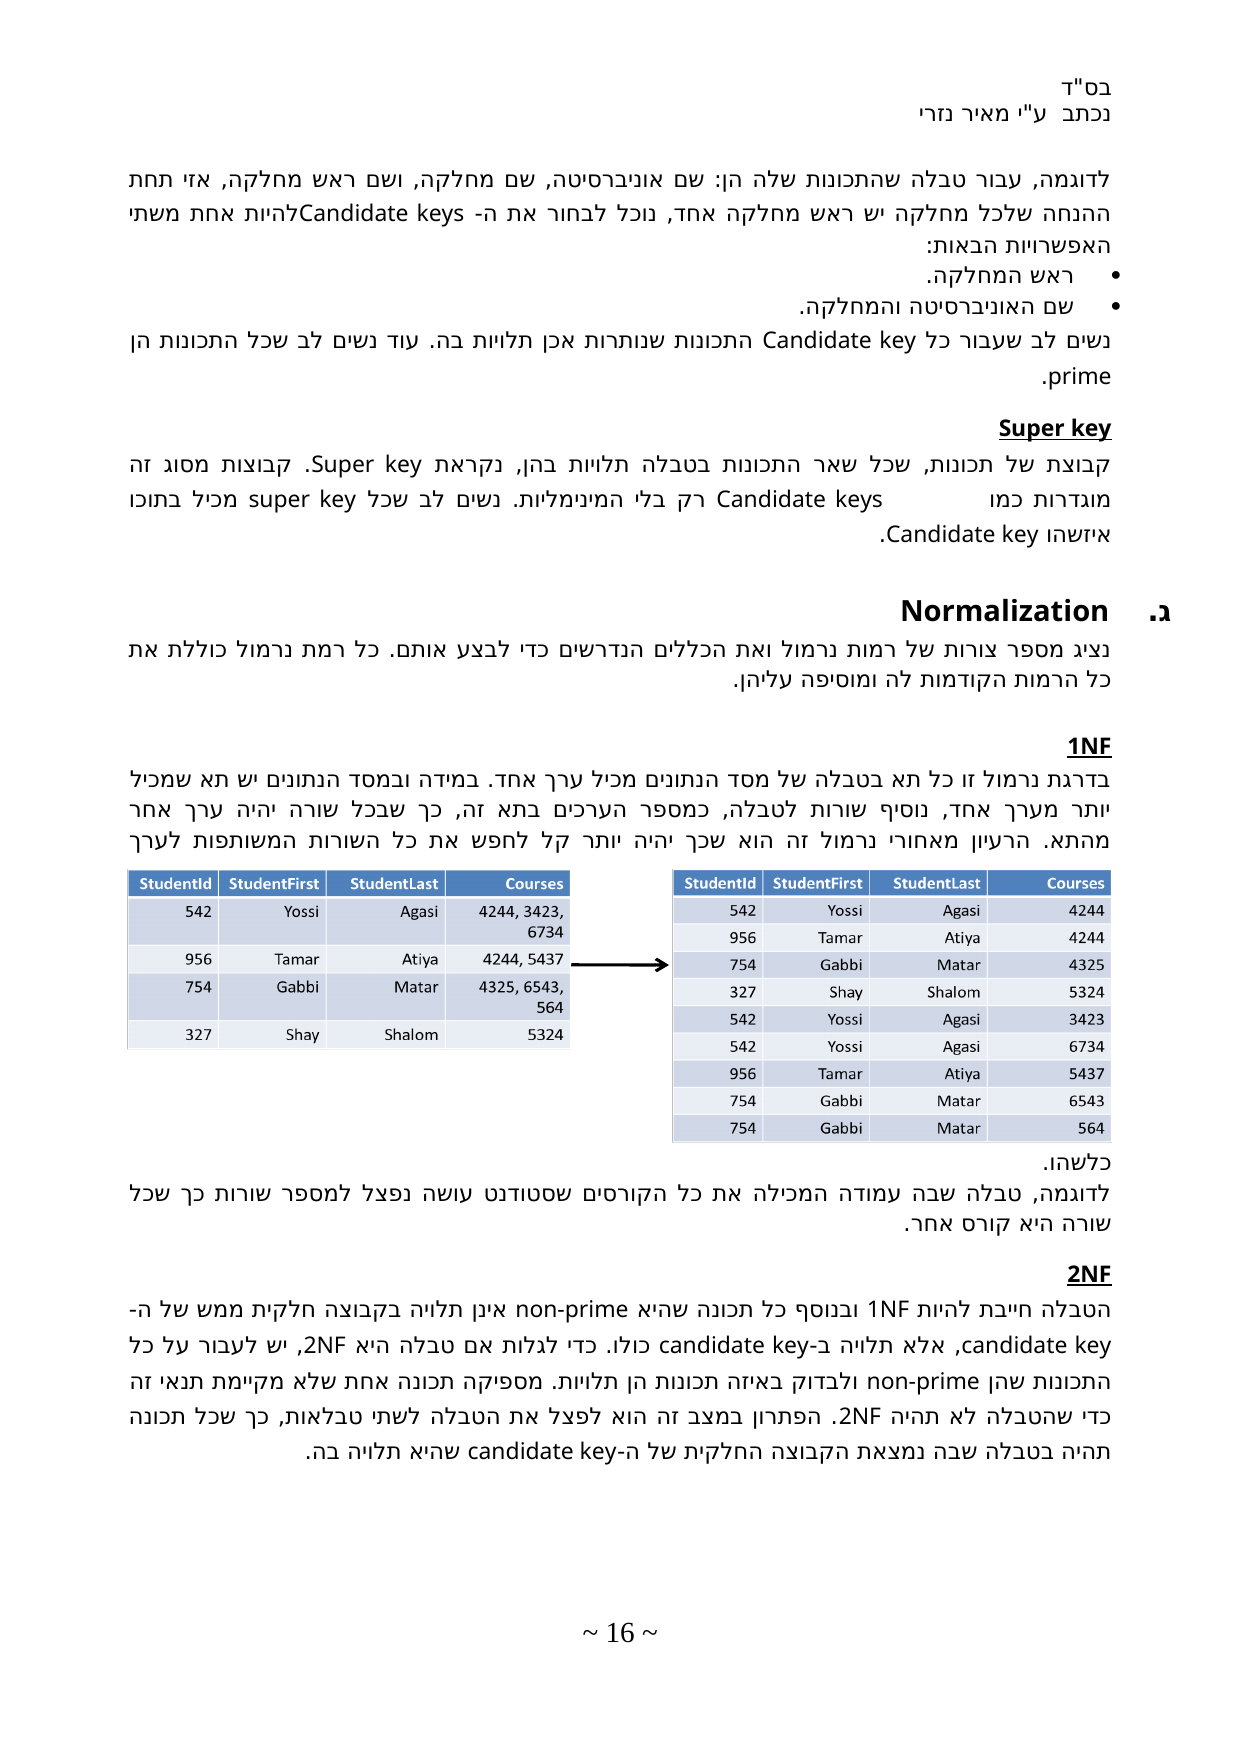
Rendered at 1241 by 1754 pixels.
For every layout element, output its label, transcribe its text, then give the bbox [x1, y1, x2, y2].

subtitle 1NF [128, 730, 1112, 761]
text נציג מספר צורות של רמות נרמול ואת הכללים הנדרשים כדי לבצע אותם. כל רמת נרמול כוללת את כל הרמות הקודמות לה ומוסיפה עליהן. [128, 636, 1112, 693]
subtitle 2NF [128, 1257, 1112, 1289]
subtitle Normalization [128, 590, 1147, 630]
text נשים לב שעבור כל Candidate key התכונות שנותרות אכן תלויות בה. עוד נשים לב שכל התכונות הן prime. [128, 324, 1112, 391]
list ראש המחלקה. [128, 263, 1112, 289]
subtitle Super key [128, 412, 1112, 443]
picture [127, 867, 572, 1055]
picture [672, 867, 1113, 1148]
list שם האוניברסיטה והמחלקה. [128, 293, 1112, 320]
text הטבלה חייבת להיות 1NF ובנוסף כל תכונה שהיא non-prime אינן תלויה בקבוצה חלקית ממש של ה-candidate key, אלא תלויה ב-candidate key כולו. כדי לגלות אם טבלה היא 2NF, יש לעבור על כל התכונות שהן non-prime ולבדוק באיזה תכונות הן תלויות. מספיקה תכונה אחת שלא מקיימת תנאי זה כדי שהטבלה לא תהיה 2NF. הפתרון במצב זה הוא לפצל את הטבלה לשתי טבלאות, כך שכל תכונה תהיה בטבלה שבה נמצאת הקבוצה החלקית של ה-candidate key שהיא תלויה בה. [128, 1293, 1112, 1466]
text קבוצת של תכונות, שכל שאר התכונות בטבלה תלויות בהן, נקראת Super key. קבוצות מסוג זה מוגדרות כמו Candidate keys רק בלי המינימליות. נשים לב שכל super key מכיל בתוכו איזשהו Candidate key. [128, 448, 1112, 550]
text לדוגמה, טבלה שבה עמודה המכילה את כל הקורסים שסטודנט עושה נפצל למספר שורות כך שכל שורה היא קורס אחר. [128, 1180, 1112, 1237]
text לדוגמה, עבור טבלה שהתכונות שלה הן: שם אוניברסיטה, שם מחלקה, ושם ראש מחלקה, אזי תחת ההנחה שלכל מחלקה יש ראש מחלקה אחד, נוכל לבחור את ה- Candidate keysלהיות אחת משתי האפשרויות הבאות: [128, 166, 1112, 259]
